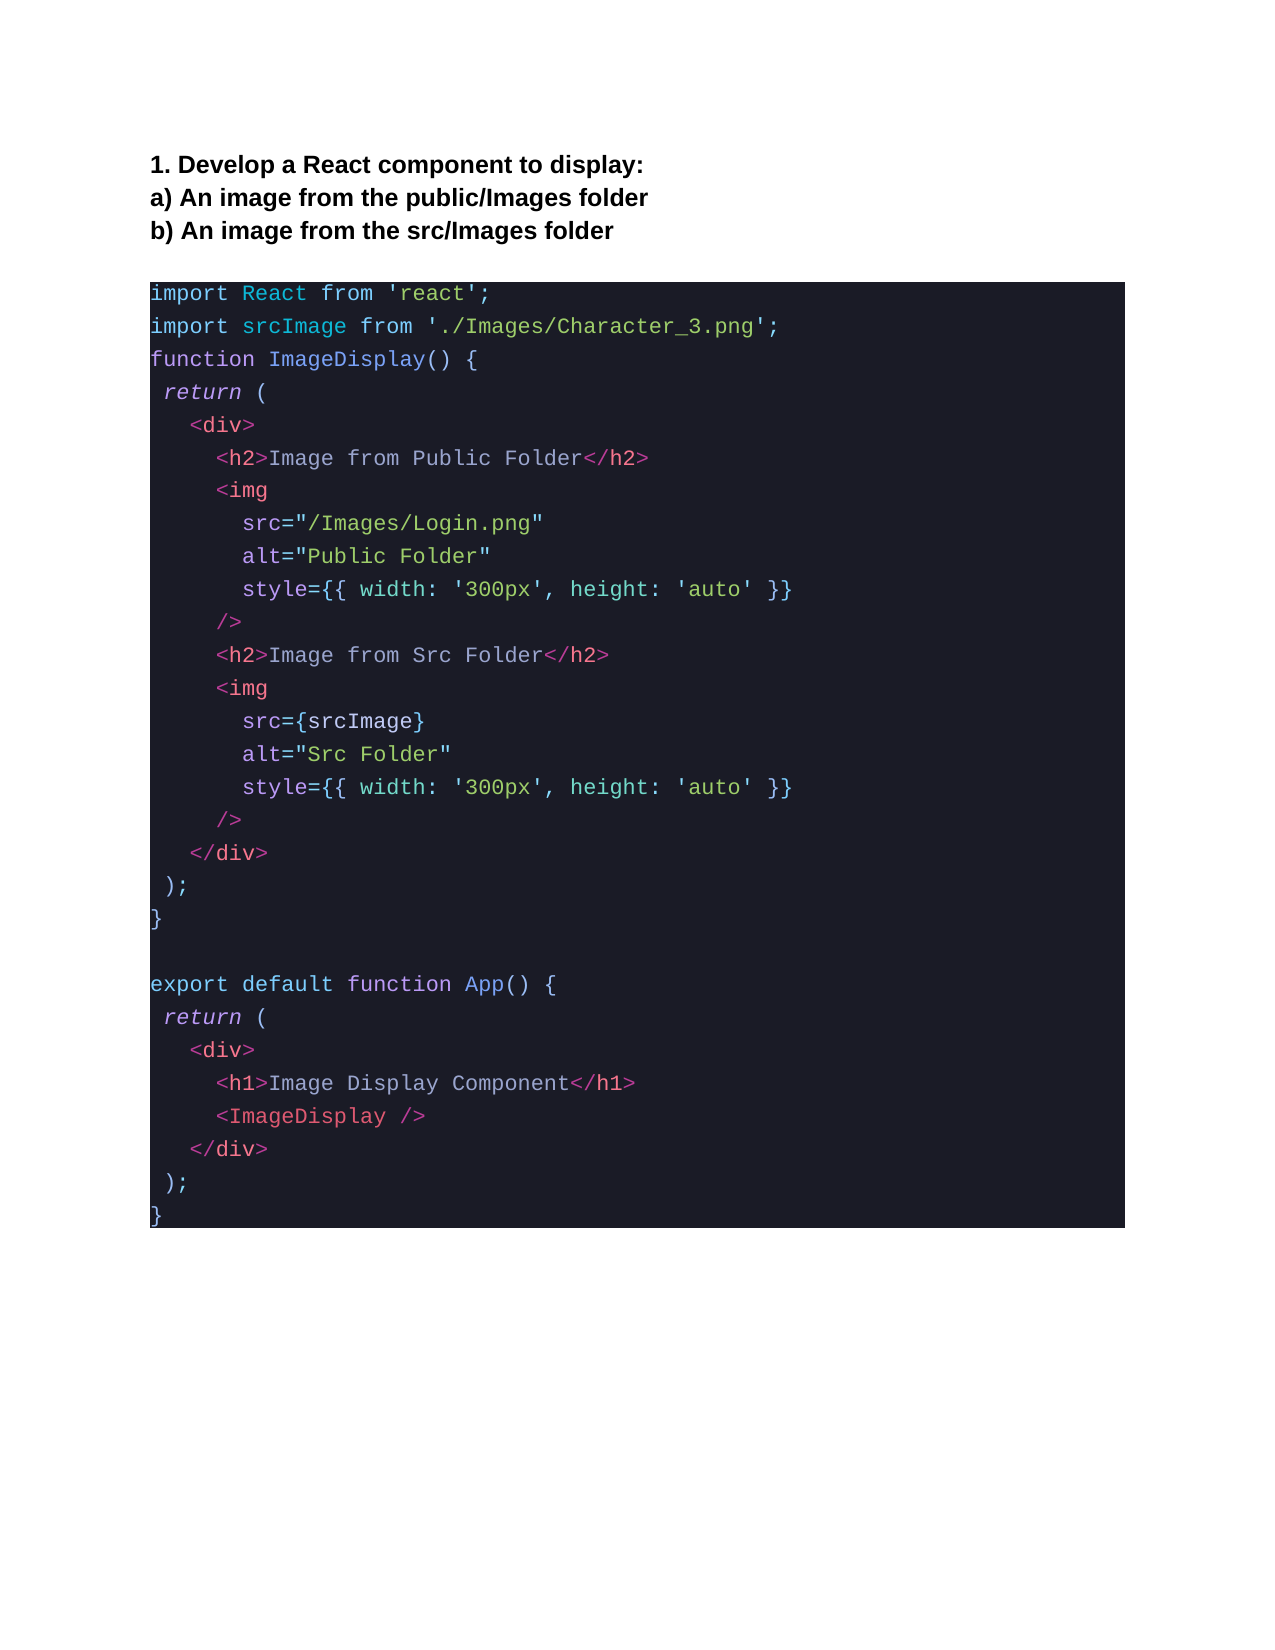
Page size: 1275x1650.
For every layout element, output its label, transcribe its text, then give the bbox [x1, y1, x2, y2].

text /> [150, 611, 1125, 636]
text import srcImage from './Images/Character_3.png'; [150, 315, 1125, 340]
text b) An image from the src/Images folder [150, 216, 1125, 245]
text return ( [150, 381, 1125, 406]
text </div> [150, 1138, 1125, 1163]
text <h1>Image Display Component</h1> [150, 1072, 1125, 1097]
text } [150, 907, 1125, 932]
text ); [150, 874, 1125, 899]
text } [150, 1204, 1125, 1228]
text 1. Develop a React component to display: [150, 150, 1125, 179]
text return ( [150, 1006, 1125, 1031]
text style={{ width: '300px', height: 'auto' }} [150, 776, 1125, 801]
text import React from 'react'; [150, 282, 1125, 307]
text src="/Images/Login.png" [150, 512, 1125, 537]
text <div> [150, 1039, 1125, 1064]
text <img [150, 479, 1125, 504]
text <div> [150, 414, 1125, 438]
text /> [150, 809, 1125, 833]
text <h2>Image from Src Folder</h2> [150, 644, 1125, 669]
text function ImageDisplay() { [150, 348, 1125, 373]
text export default function App() { [150, 973, 1125, 998]
text <img [150, 677, 1125, 702]
text a) An image from the public/Images folder [150, 183, 1125, 212]
text </div> [150, 842, 1125, 866]
text src={srcImage} [150, 710, 1125, 735]
text <ImageDisplay /> [150, 1105, 1125, 1130]
text ); [150, 1171, 1125, 1196]
text style={{ width: '300px', height: 'auto' }} [150, 578, 1125, 603]
text alt="Src Folder" [150, 743, 1125, 768]
text <h2>Image from Public Folder</h2> [150, 447, 1125, 471]
text alt="Public Folder" [150, 545, 1125, 570]
